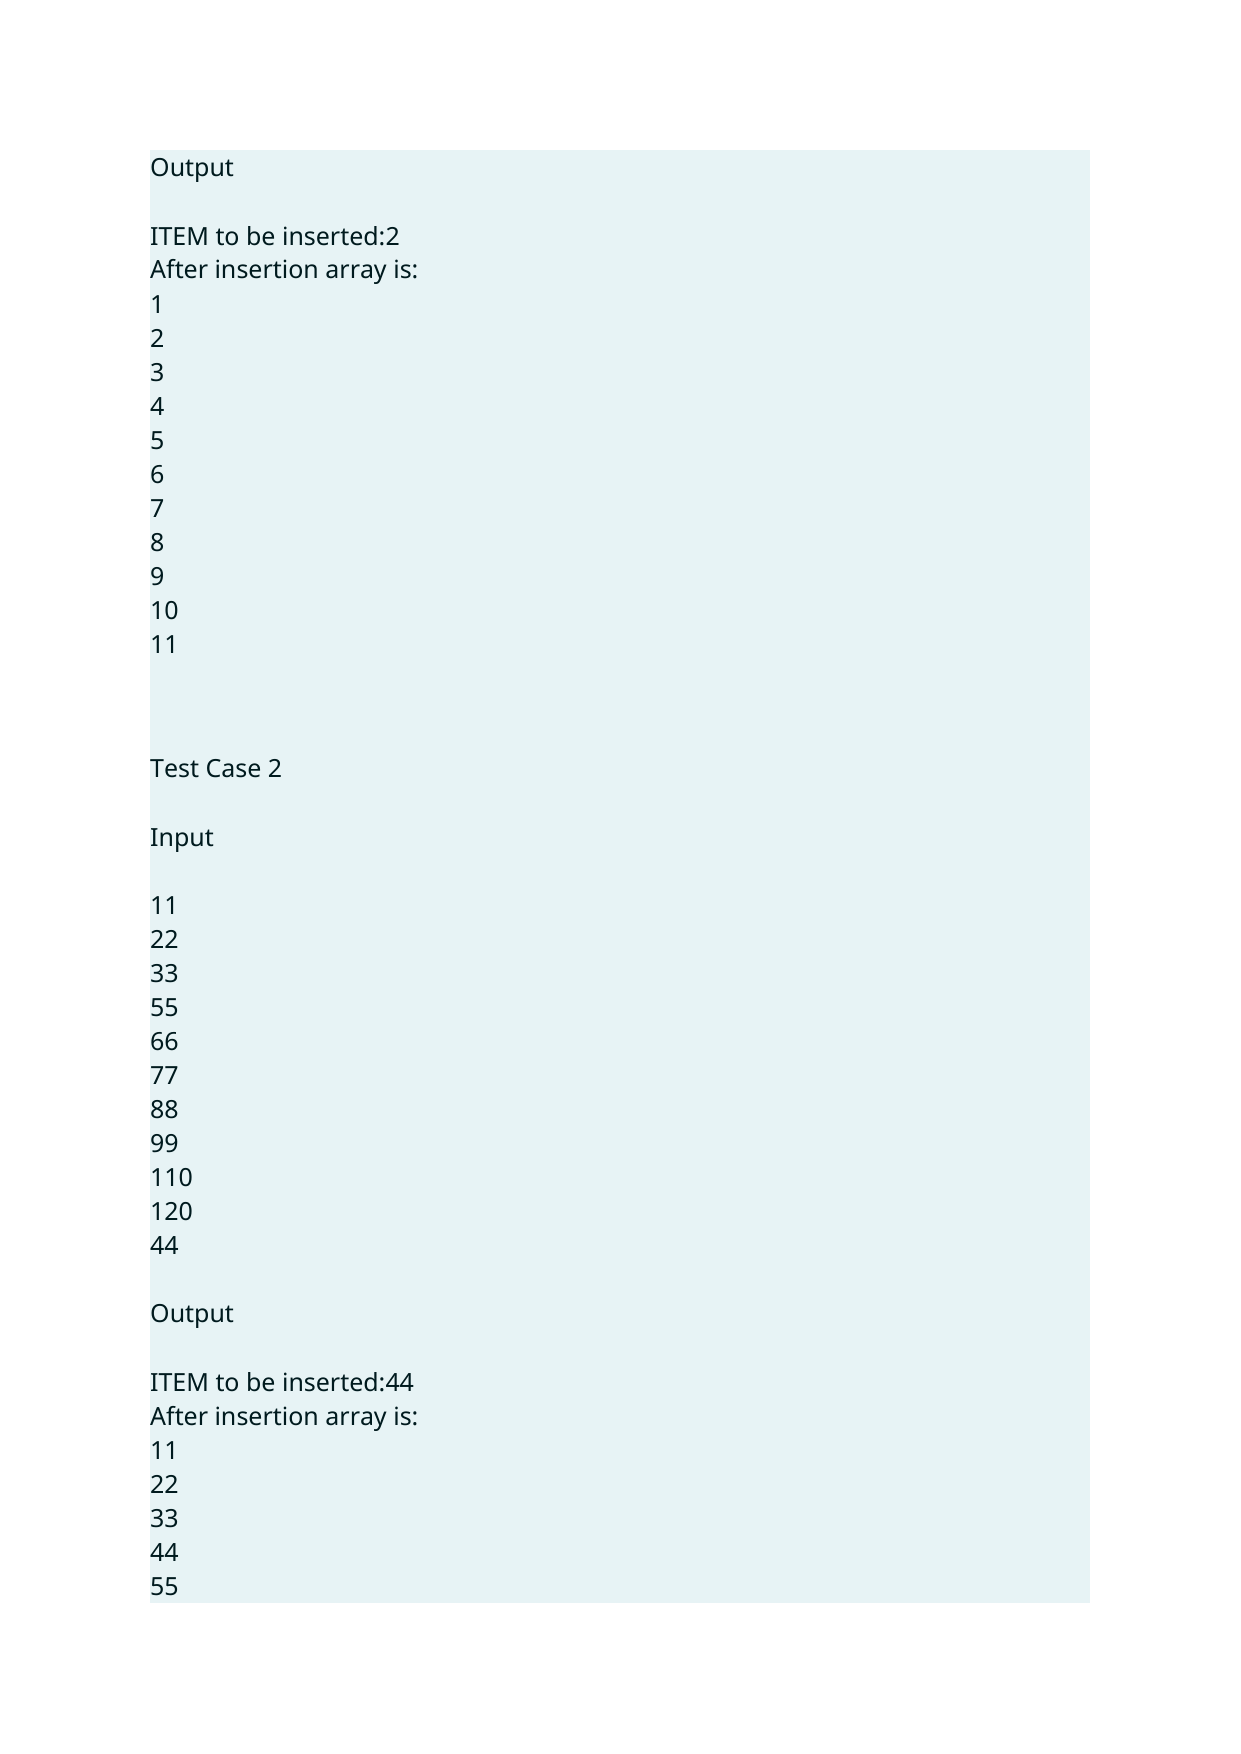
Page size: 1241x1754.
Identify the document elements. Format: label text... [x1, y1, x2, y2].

text 7 [150, 491, 1090, 525]
text 9 [150, 559, 1090, 593]
text 33 [150, 1500, 1090, 1534]
text 77 [150, 1058, 1090, 1092]
text 5 [150, 422, 1090, 457]
text 11 [150, 627, 1090, 661]
text ITEM to be inserted:44 [150, 1364, 1090, 1398]
text 11 [150, 1432, 1090, 1466]
text 22 [150, 921, 1090, 955]
text 110 [150, 1160, 1090, 1194]
text 2 [150, 320, 1090, 354]
text Output [150, 150, 1090, 184]
text 55 [150, 989, 1090, 1023]
text After insertion array is: [150, 1398, 1090, 1432]
text After insertion array is: [150, 252, 1090, 286]
text 11 [150, 887, 1090, 921]
text 55 [150, 1568, 1090, 1603]
text 99 [150, 1126, 1090, 1160]
text 44 [150, 1534, 1090, 1568]
text 88 [150, 1092, 1090, 1126]
text Test Case 2 [150, 751, 1090, 785]
text 1 [150, 286, 1090, 320]
text 6 [150, 457, 1090, 491]
text Input [150, 819, 1090, 853]
text 120 [150, 1194, 1090, 1228]
text 44 [150, 1228, 1090, 1262]
text 3 [150, 354, 1090, 388]
text 8 [150, 525, 1090, 559]
text 4 [150, 388, 1090, 422]
text 66 [150, 1023, 1090, 1058]
text 33 [150, 955, 1090, 989]
text 22 [150, 1466, 1090, 1500]
text Output [150, 1296, 1090, 1330]
text 10 [150, 593, 1090, 627]
text ITEM to be inserted:2 [150, 218, 1090, 252]
